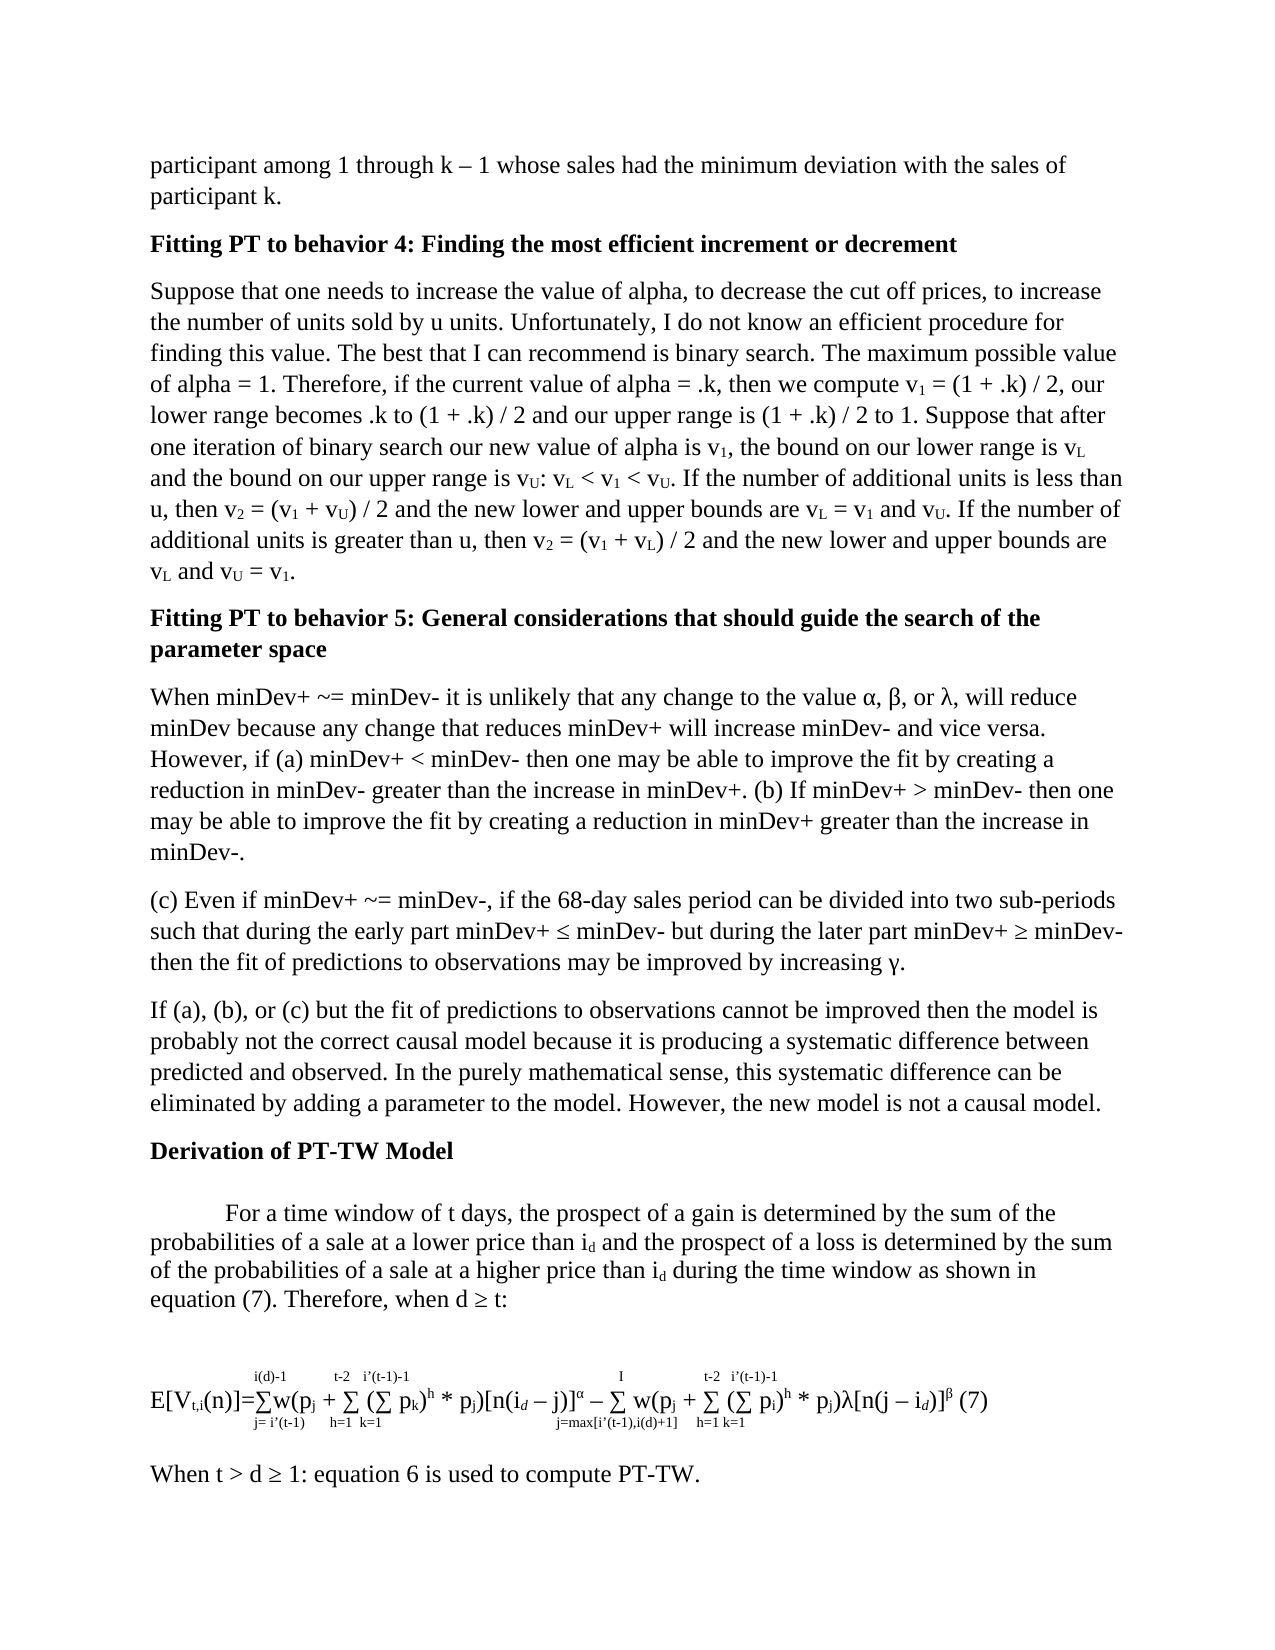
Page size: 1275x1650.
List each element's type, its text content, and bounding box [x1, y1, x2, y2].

subtitle When t > d ≥ 1: equation 6 is used to compute PT-TW. [150, 1459, 1125, 1488]
text i(d)-1 t-2 i’(t-1)-1 I t-2 i’(t-1)-1 [150, 1356, 1125, 1385]
text j= i’(t-1) h=1 k=1 j=max[i’(t-1),i(d)+1] h=1 k=1 [150, 1414, 1125, 1442]
text When minDev+ ~= minDev- it is unlikely that any change to the value α, β, or λ, will reduce minDev because any change that reduces minDev+ will increase minDev- and vice versa. However, if (a) minDev+ < minDev- then one may be able to improve the fit by creating a reduction in minDev- greater than the increase in minDev+. (b) If minDev+ > minDev- then one may be able to improve the fit by creating a reduction in minDev+ greater than the increase in minDev-. [150, 682, 1125, 866]
text For a time window of t days, the prospect of a gain is determined by the sum of the probabilities of a sale at a lower price than id and the prospect of a loss is determined by the sum of the probabilities of a sale at a higher price than id during the time window as shown in equation (7). Therefore, when d ≥ t: [150, 1198, 1125, 1313]
subtitle Derivation of PT-TW Model [150, 1136, 1125, 1164]
text E[Vt,i(n)]=∑w(pj + ∑ (∑ pk)h * pj)[n(id – j)]α – ∑ w(pj + ∑ (∑ pi)h * pj)λ[n(j – id)]β (7) [150, 1385, 1125, 1414]
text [150, 150, 1125, 210]
text If (a), (b), or (c) but the fit of predictions to observations cannot be improved then the model is probably not the correct causal model because it is producing a systematic difference between predicted and observed. In the purely mathematical sense, this systematic difference can be eliminated by adding a parameter to the model. However, the new model is not a causal model. [150, 995, 1125, 1117]
text Fitting PT to behavior 4: Finding the most efficient increment or decrement [150, 229, 1125, 257]
text Suppose that one needs to increase the value of alpha, to decrease the cut off prices, to increase the number of units sold by u units. Unfortunately, I do not know an efficient procedure for finding this value. The best that I can recommend is binary search. The maximum possible value of alpha = 1. Therefore, if the current value of alpha = .k, then we compute v1 = (1 + .k) / 2, our lower range becomes .k to (1 + .k) / 2 and our upper range is (1 + .k) / 2 to 1. Suppose that after one iteration of binary search our new value of alpha is v1, the bound on our lower range is vL and the bound on our upper range is vU: vL < v1 < vU. If the number of additional units is less than u, then v2 = (v1 + vU) / 2 and the new lower and upper bounds are vL = v1 and vU. If the number of additional units is greater than u, then v2 = (v1 + vL) / 2 and the new lower and upper bounds are vL and vU = v1. [150, 276, 1125, 584]
text (c) Even if minDev+ ~= minDev-, if the 68-day sales period can be divided into two sub-periods such that during the early part minDev+ ≤ minDev- but during the later part minDev+ ≥ minDev- then the fit of predictions to observations may be improved by increasing γ. [150, 885, 1125, 976]
text Fitting PT to behavior 5: General considerations that should guide the search of the parameter space [150, 603, 1125, 663]
